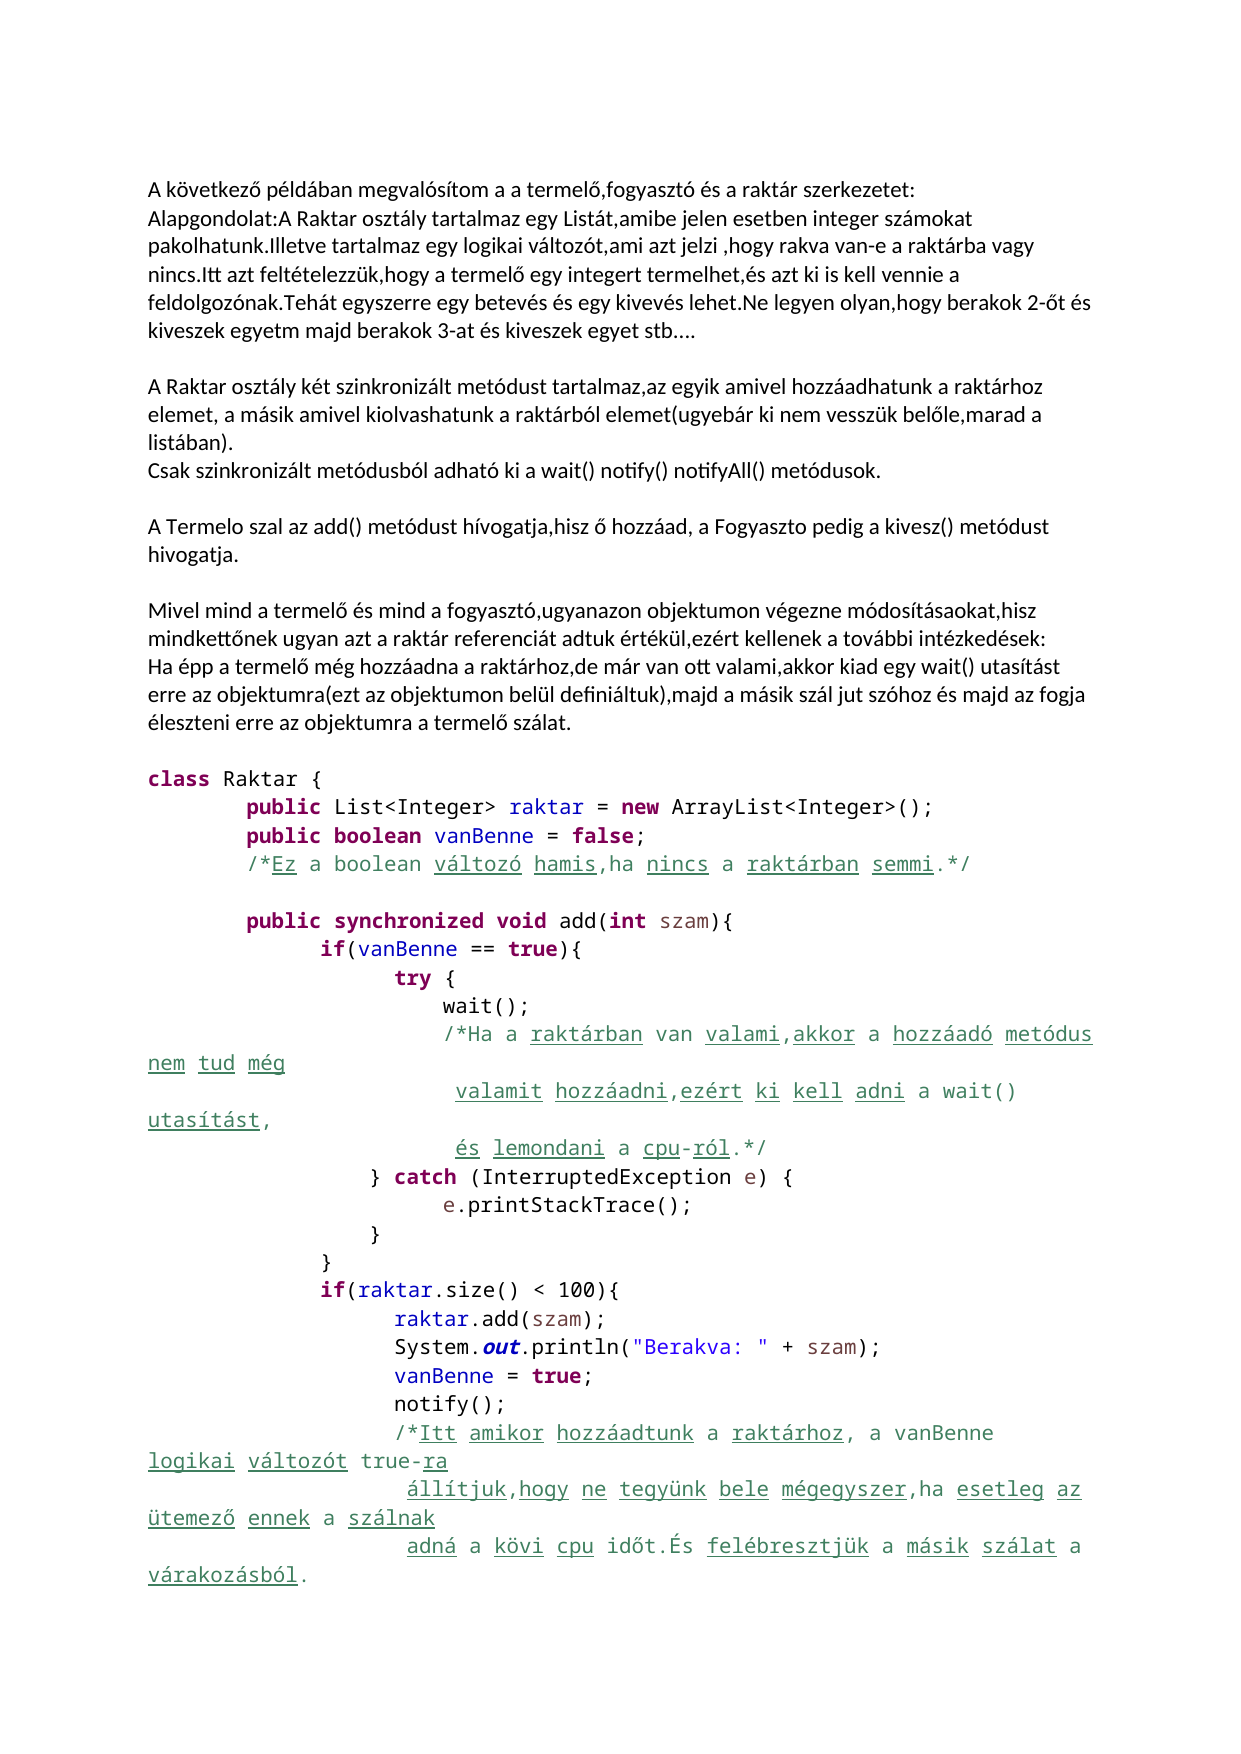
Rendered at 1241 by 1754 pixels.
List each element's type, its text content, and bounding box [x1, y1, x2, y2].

text Alapgondolat:A Raktar osztály tartalmaz egy Listát,amibe jelen esetben integer számokat pakolhatunk.Illetve tartalmaz egy logikai változót,ami azt jelzi ,hogy rakva van-e a raktárba vagy nincs.Itt azt feltételezzük,hogy a termelő egy integert termelhet,és azt ki is kell vennie a feldolgozónak.Tehát egyszerre egy betevés és egy kivevés lehet.Ne legyen olyan,hogy berakok 2-őt és kiveszek egyetm majd berakok 3-at és kiveszek egyet stb.... [148, 204, 1093, 344]
text public synchronized void add(int szam){ [148, 906, 1093, 934]
text if(raktar.size() < 100){ [148, 1276, 1093, 1304]
text class Raktar { [148, 764, 1093, 792]
text és lemondani a cpu-ról.*/ [148, 1133, 1093, 1162]
text } catch (InterruptedException e) { [148, 1162, 1093, 1190]
text Csak szinkronizált metódusból adható ki a wait() notify() notifyAll() metódusok. [148, 456, 1093, 484]
text valamit hozzáadni,ezért ki kell adni a wait() utasítást, [148, 1076, 1093, 1133]
text /*Ez a boolean változó hamis,ha nincs a raktárban semmi.*/ [148, 849, 1093, 878]
text állítjuk,hogy ne tegyünk bele mégegyszer,ha esetleg az ütemező ennek a szálnak [148, 1474, 1093, 1531]
text e.printStackTrace(); [148, 1190, 1093, 1219]
text /*Itt amikor hozzáadtunk a raktárhoz, a vanBenne logikai változót true-ra [148, 1418, 1093, 1474]
text public boolean vanBenne = false; [148, 821, 1093, 849]
text notify(); [148, 1389, 1093, 1418]
text Mivel mind a termelő és mind a fogyasztó,ugyanazon objektumon végezne módosításaokat,hisz mindkettőnek ugyan azt a raktár referenciát adtuk értékül,ezért kellenek a további intézkedések: [148, 596, 1093, 652]
text Ha épp a termelő még hozzáadna a raktárhoz,de már van ott valami,akkor kiad egy wait() utasítást erre az objektumra(ezt az objektumon belül definiáltuk),majd a másik szál jut szóhoz és majd az fogja éleszteni erre az objektumra a termelő szálat. [148, 652, 1093, 736]
text A Termelo szal az add() metódust hívogatja,hisz ő hozzáad, a Fogyaszto pedig a kivesz() metódust hivogatja. [148, 512, 1093, 568]
text } [148, 1247, 1093, 1276]
text } [148, 1219, 1093, 1247]
text /*Ha a raktárban van valami,akkor a hozzáadó metódus nem tud még [148, 1019, 1093, 1076]
text System.out.println("Berakva: " + szam); [148, 1332, 1093, 1361]
text vanBenne = true; [148, 1361, 1093, 1389]
text if(vanBenne == true){ [148, 934, 1093, 963]
text A Raktar osztály két szinkronizált metódust tartalmaz,az egyik amivel hozzáadhatunk a raktárhoz elemet, a másik amivel kiolvashatunk a raktárból elemet(ugyebár ki nem vesszük belőle,marad a listában). [148, 372, 1093, 456]
text try { [148, 963, 1093, 991]
text wait(); [148, 991, 1093, 1019]
text adná a kövi cpu időt.És felébresztjük a másik szálat a várakozásból. [148, 1531, 1093, 1588]
text A következő példában megvalósítom a a termelő,fogyasztó és a raktár szerkezetet: [148, 176, 1093, 204]
text public List<Integer> raktar = new ArrayList<Integer>(); [148, 792, 1093, 821]
text raktar.add(szam); [148, 1304, 1093, 1332]
